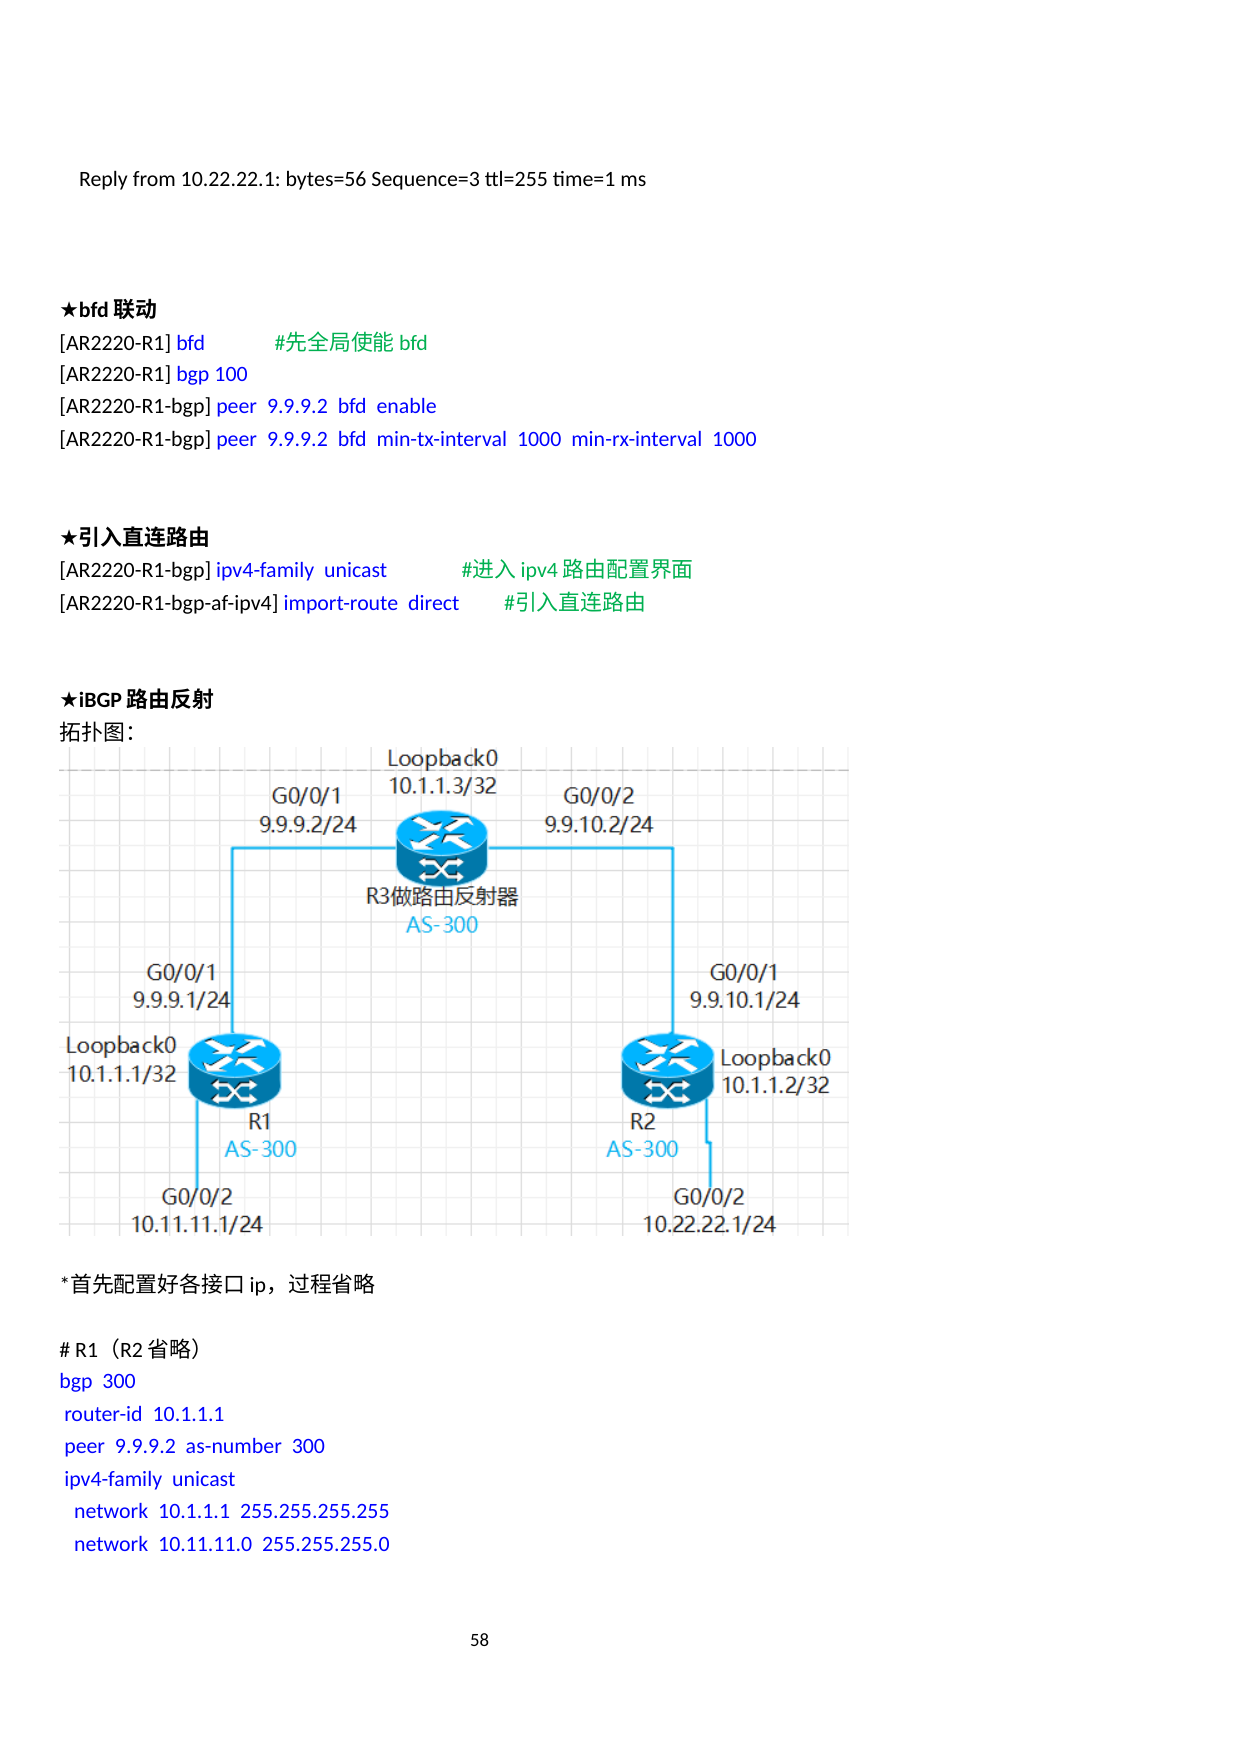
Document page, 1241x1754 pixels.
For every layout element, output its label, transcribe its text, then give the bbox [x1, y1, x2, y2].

text 拓扑图： [59, 714, 1181, 747]
text *首先配置好各接口ip，过程省略 [59, 1267, 1181, 1299]
text router-id 10.1.1.1 [59, 1397, 1181, 1429]
text ★引入直连路由 [59, 519, 1181, 552]
text ipv4-family unicast [59, 1462, 1181, 1494]
text network 10.11.11.0 255.255.255.0 [59, 1527, 1181, 1559]
text ★bfd联动 [59, 292, 1181, 324]
text Reply from 10.22.22.1: bytes=56 Sequence=3 ttl=255 time=1 ms [59, 162, 1181, 194]
text network 10.1.1.1 255.255.255.255 [59, 1494, 1181, 1527]
text # R1（R2省略） [59, 1332, 1181, 1364]
text [AR2220-R1-bgp] peer 9.9.9.2 bfd min-tx-interval 1000 min-rx-interval 1000 [59, 422, 1181, 454]
text [AR2220-R1] bgp 100 [59, 357, 1181, 389]
text [AR2220-R1-bgp-af-ipv4] import-route direct #引入直连路由 [59, 584, 1181, 617]
picture [59, 747, 849, 1236]
text [AR2220-R1] bfd #先全局使能bfd [59, 324, 1181, 357]
text peer 9.9.9.2 as-number 300 [59, 1429, 1181, 1462]
text bgp 300 [59, 1364, 1181, 1397]
text [AR2220-R1-bgp] ipv4-family unicast #进入ipv4路由配置界面 [59, 552, 1181, 584]
text ★iBGP路由反射 [59, 682, 1181, 714]
text [AR2220-R1-bgp] peer 9.9.9.2 bfd enable [59, 389, 1181, 422]
